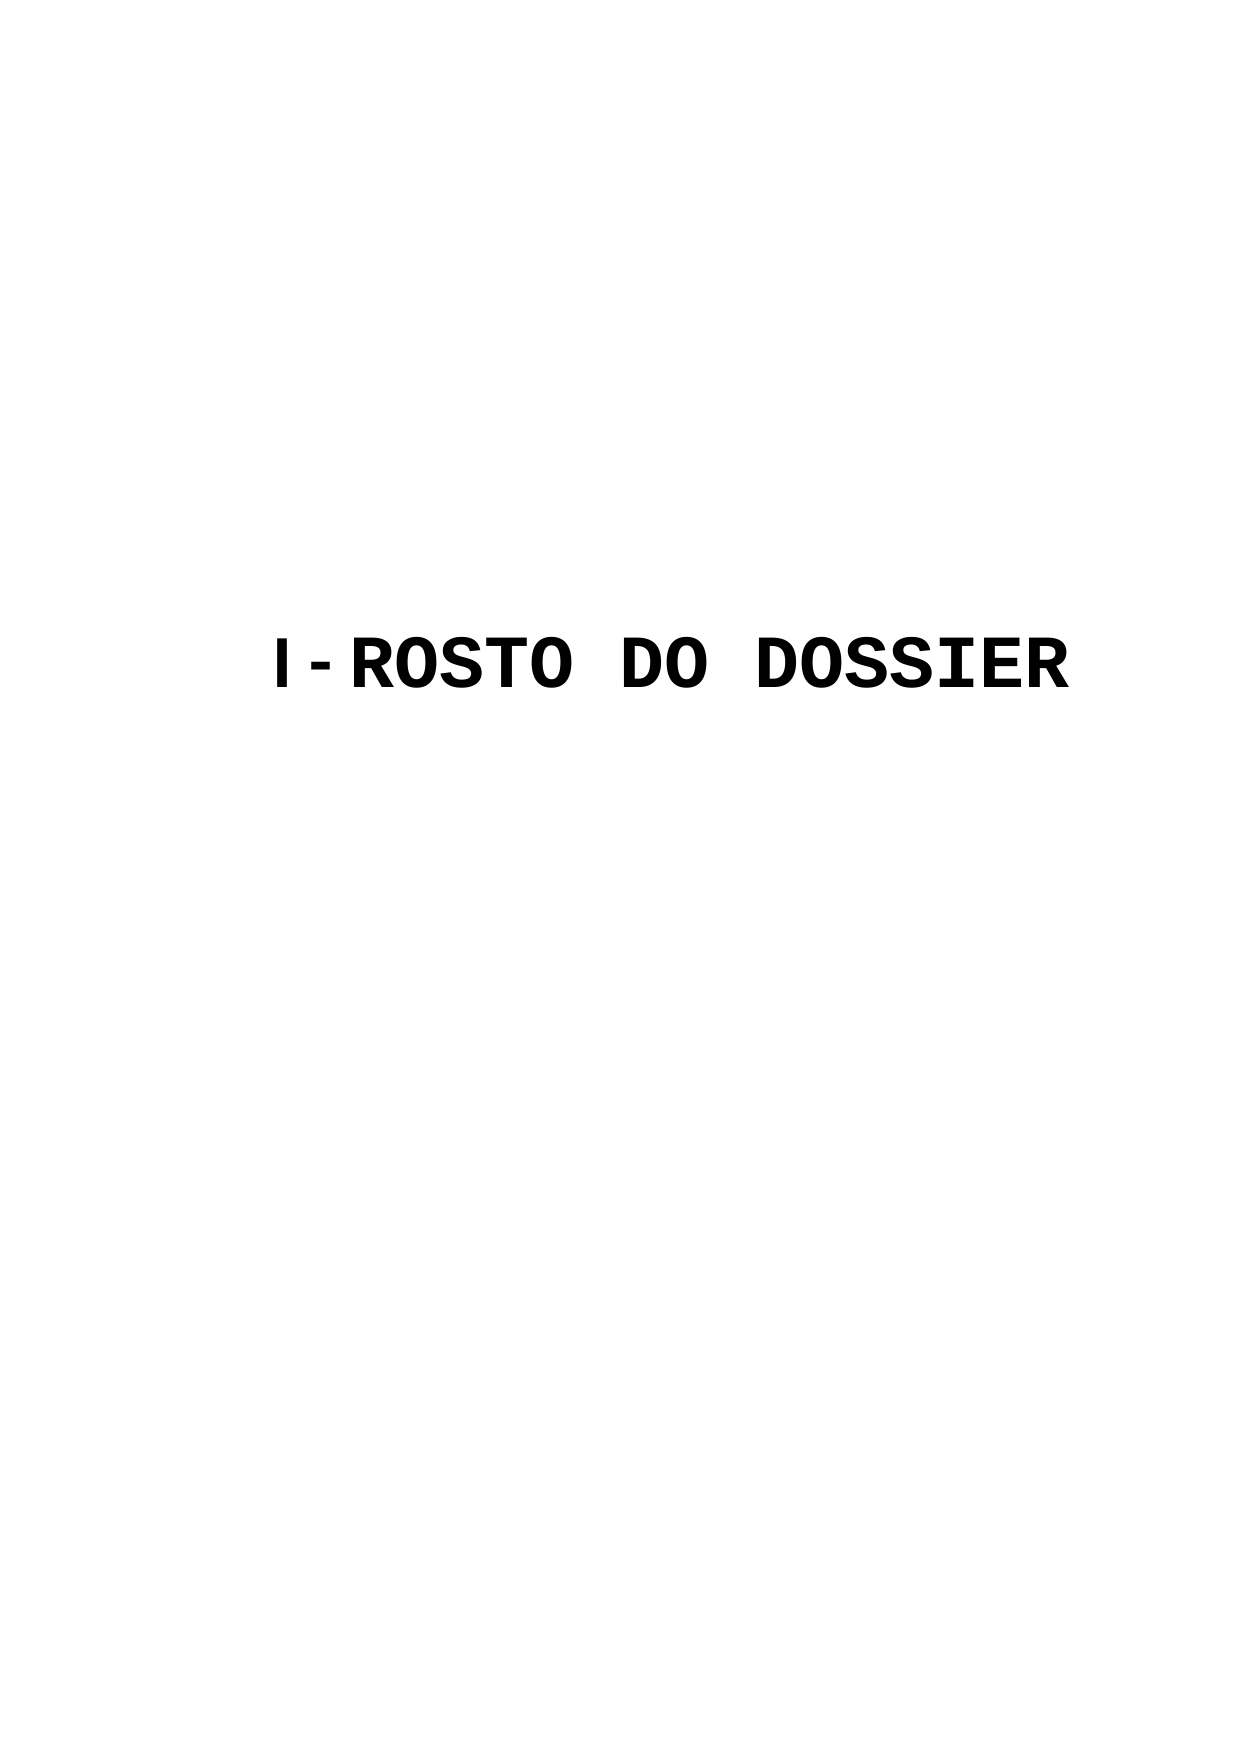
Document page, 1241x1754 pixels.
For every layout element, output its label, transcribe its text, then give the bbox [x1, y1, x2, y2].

text ROSTO DO DOSSIER [260, 615, 1128, 710]
